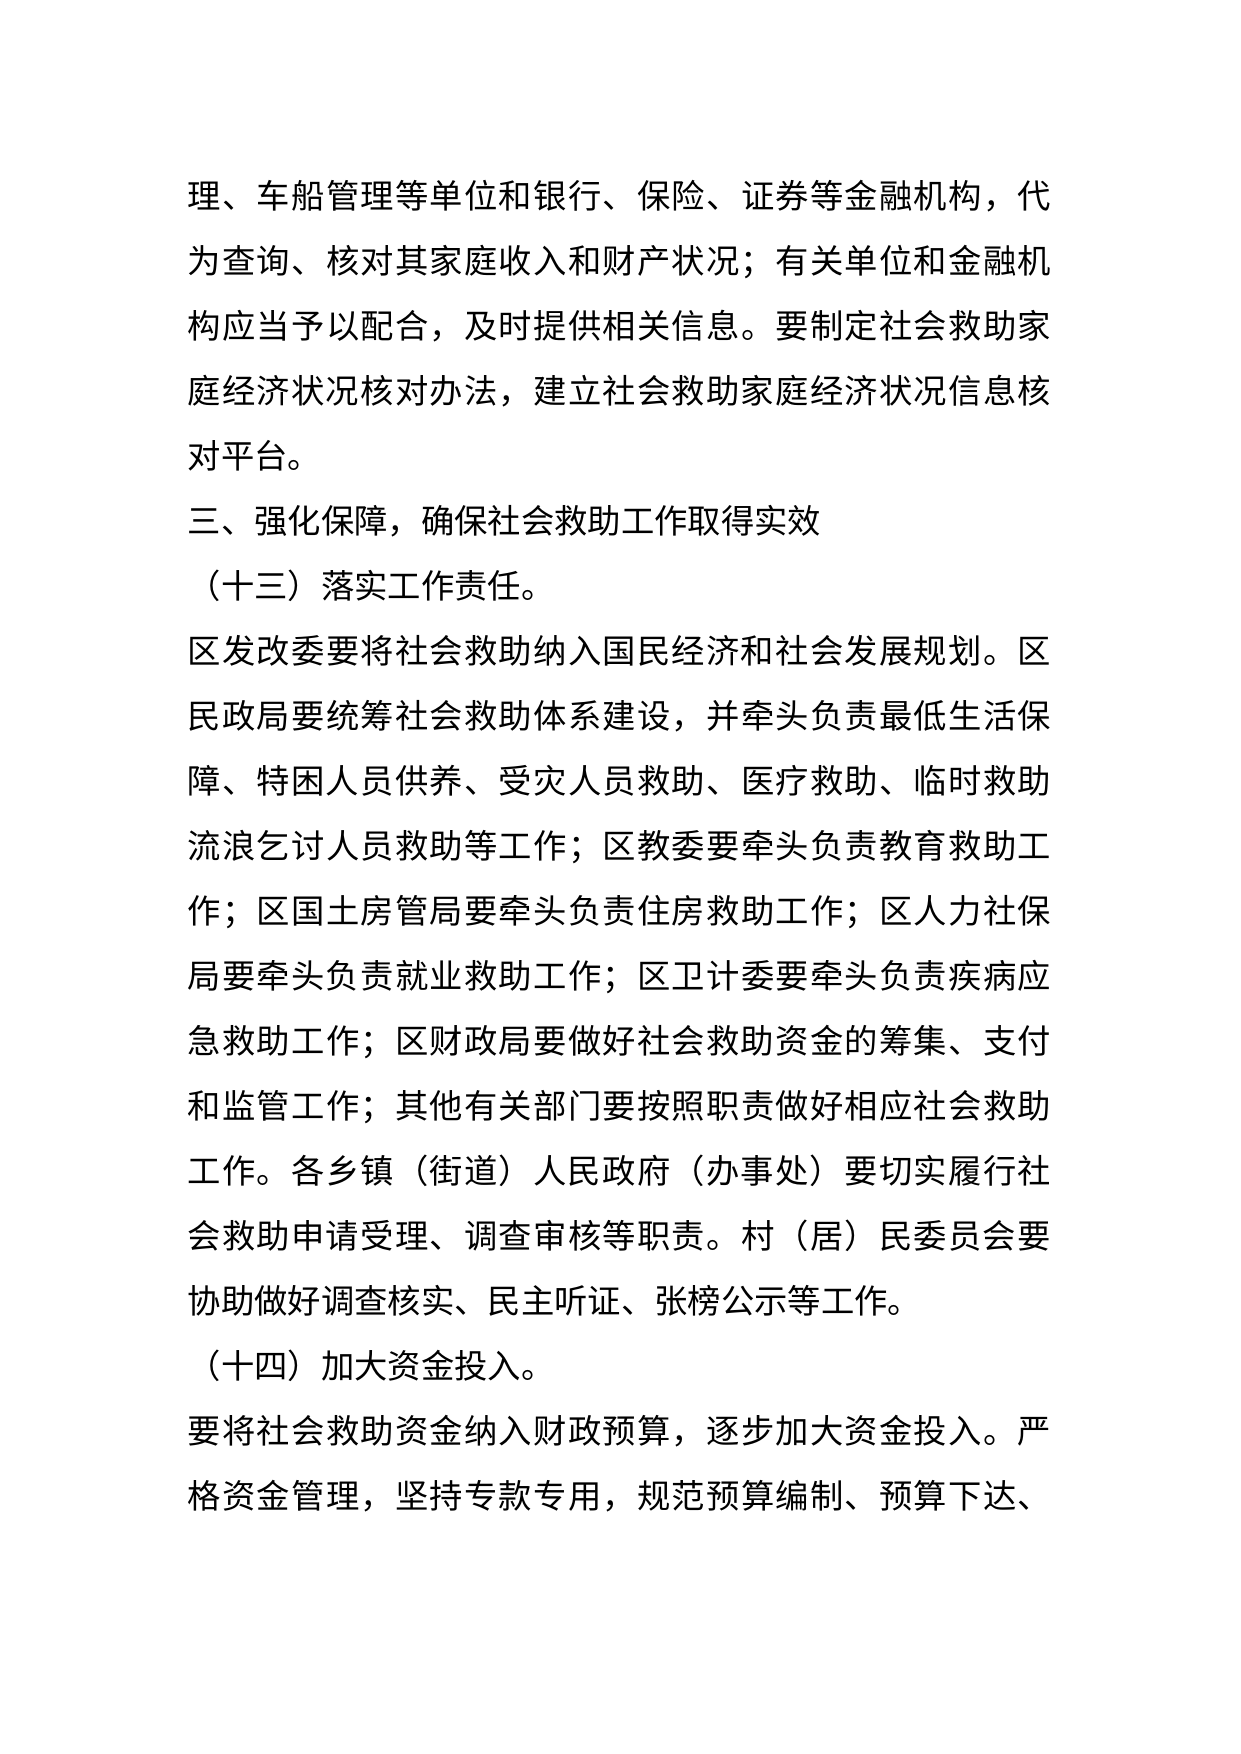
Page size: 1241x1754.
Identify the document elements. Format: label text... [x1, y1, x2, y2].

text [187, 1397, 1053, 1527]
text （十三）落实工作责任。 [187, 552, 1053, 617]
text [187, 162, 1053, 487]
text 区发改委要将社会救助纳入国民经济和社会发展规划。区民政局要统筹社会救助体系建设，并牵头负责最低生活保障、特困人员供养、受灾人员救助、医疗救助、临时救助、流浪乞讨人员救助等工作；区教委要牵头负责教育救助工作；区国土房管局要牵头负责住房救助工作；区人力社保局要牵头负责就业救助工作；区卫计委要牵头负责疾病应急救助工作；区财政局要做好社会救助资金的筹集、支付和监管工作；其他有关部门要按照职责做好相应社会救助工作。各乡镇（街道）人民政府（办事处）要切实履行社会救助申请受理、调查审核等职责。村（居）民委员会要协助做好调查核实、民主听证、张榜公示等工作。 [187, 617, 1053, 1332]
text （十四）加大资金投入。 [187, 1332, 1053, 1397]
text 三、强化保障，确保社会救助工作取得实效 [187, 487, 1053, 552]
